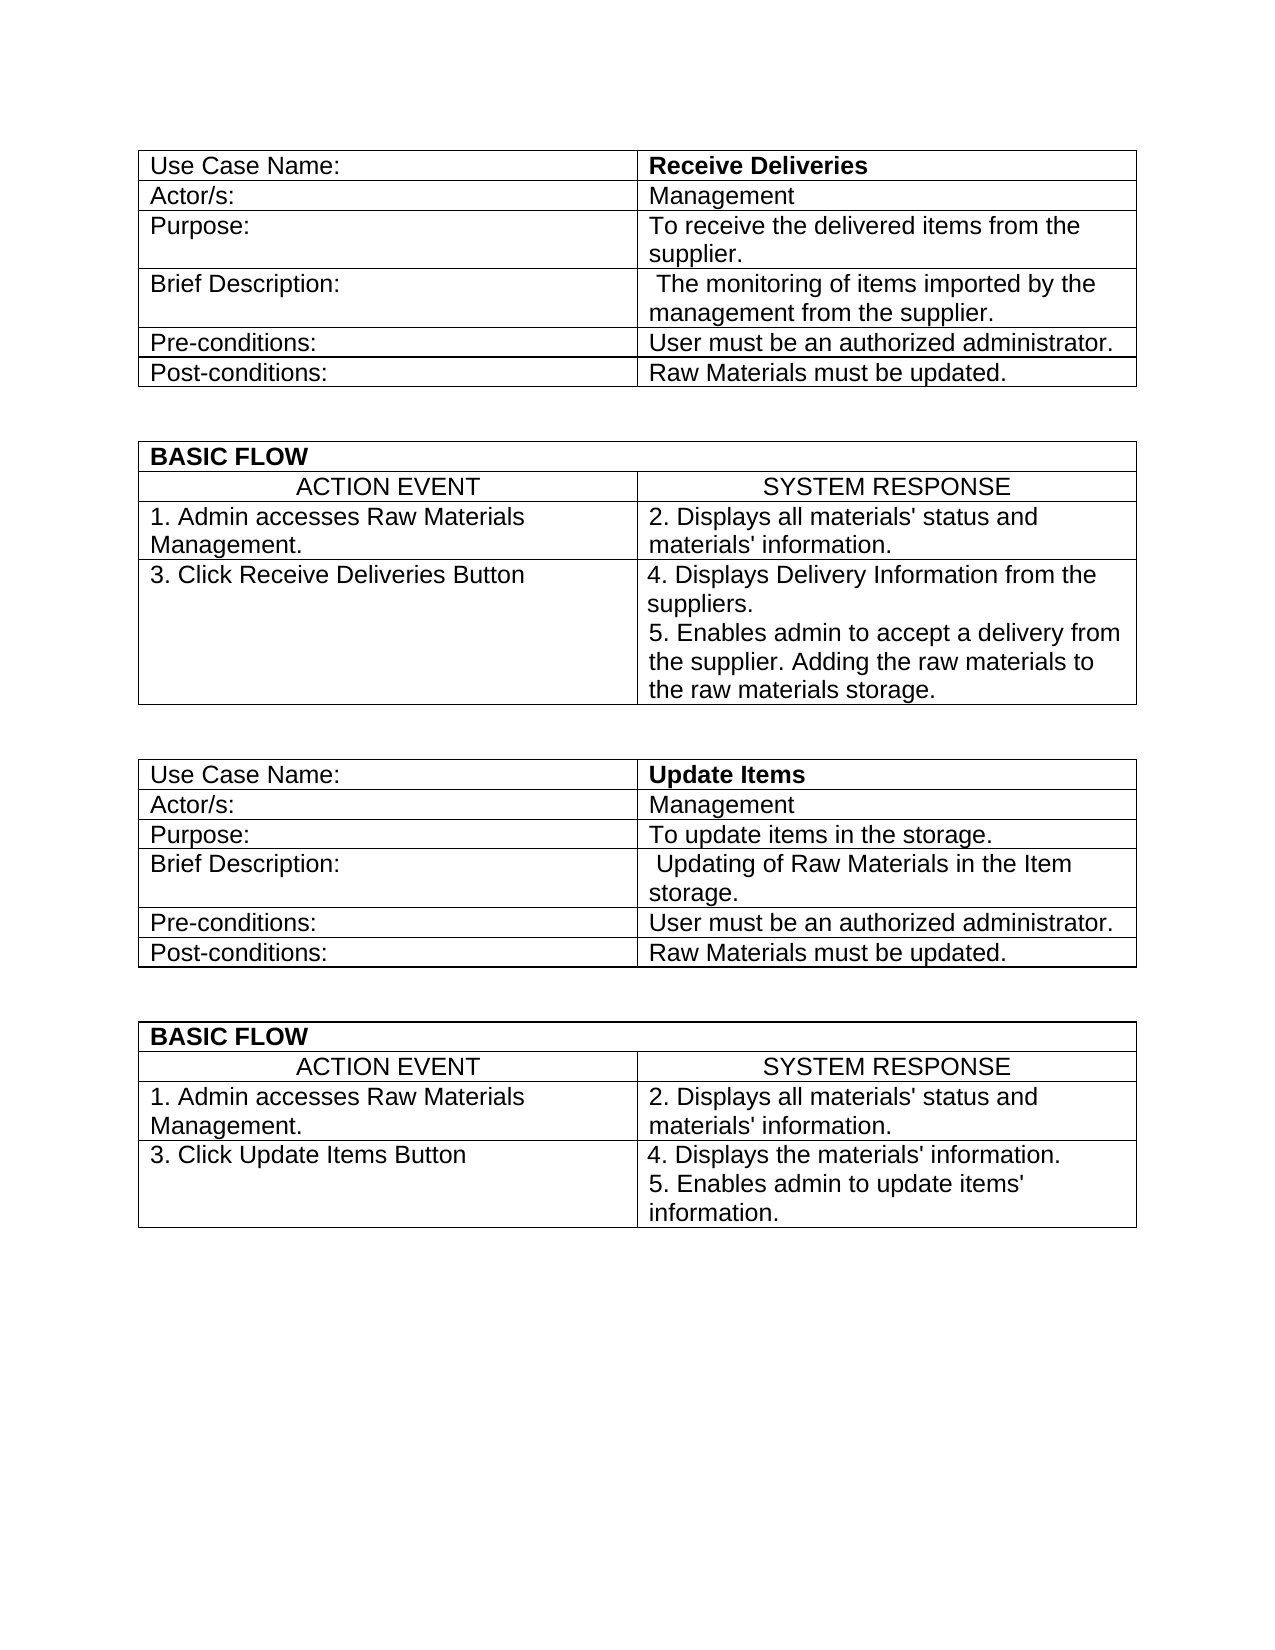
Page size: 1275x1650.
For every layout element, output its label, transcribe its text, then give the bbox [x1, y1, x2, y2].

table_cell Management [638, 790, 1136, 818]
table_cell Actor/s: [139, 790, 637, 818]
table_cell Purpose: [139, 211, 637, 268]
table_cell 1. Admin accesses Raw Materials Management. [139, 502, 637, 559]
table_cell To update items in the storage. [638, 820, 1136, 848]
table_cell SYSTEM RESPONSE [638, 1052, 1136, 1081]
table_cell 2. Displays all materials' status and materials' information. [638, 1082, 1136, 1139]
table_cell User must be an authorized administrator. [638, 328, 1136, 356]
table_cell Purpose: [139, 820, 637, 848]
table_cell Brief Description: [139, 269, 637, 327]
table_header Use Case Name: [139, 151, 637, 180]
table_header Update Items [638, 760, 1136, 789]
table_header BASIC FLOW [139, 442, 1136, 471]
table_cell 4. Displays Delivery Information from the suppliers. 5. Enables admin to accept a delivery from the supplier. Adding the raw materials to the raw materials storage. [638, 560, 1136, 704]
table_cell Post-conditions: [139, 358, 637, 386]
table_cell ACTION EVENT [139, 472, 637, 501]
table_header Receive Deliveries [638, 151, 1136, 180]
table_cell Brief Description: [139, 849, 637, 907]
table_cell The monitoring of items imported by the management from the supplier. [638, 269, 1136, 327]
table_header Use Case Name: [139, 760, 637, 789]
table_cell Post-conditions: [139, 938, 637, 966]
table_header BASIC FLOW [139, 1023, 1136, 1051]
table_cell Management [638, 181, 1136, 209]
table_cell Actor/s: [139, 181, 637, 209]
table_cell Raw Materials must be updated. [638, 358, 1136, 386]
table_cell Pre-conditions: [139, 328, 637, 356]
table_cell 1. Admin accesses Raw Materials Management. [139, 1082, 637, 1139]
table_cell Pre-conditions: [139, 908, 637, 937]
table_cell SYSTEM RESPONSE [638, 472, 1136, 501]
table_cell 4. Displays the materials' information. 5. Enables admin to update items' information. [638, 1141, 1136, 1227]
table_cell 3. Click Update Items Button [139, 1141, 637, 1227]
table_cell ACTION EVENT [139, 1052, 637, 1081]
table_cell 2. Displays all materials' status and materials' information. [638, 502, 1136, 559]
table_cell Updating of Raw Materials in the Item storage. [638, 849, 1136, 907]
table_cell To receive the delivered items from the supplier. [638, 211, 1136, 268]
table_cell User must be an authorized administrator. [638, 908, 1136, 937]
table_cell 3. Click Receive Deliveries Button [139, 560, 637, 704]
table_cell Raw Materials must be updated. [638, 938, 1136, 966]
